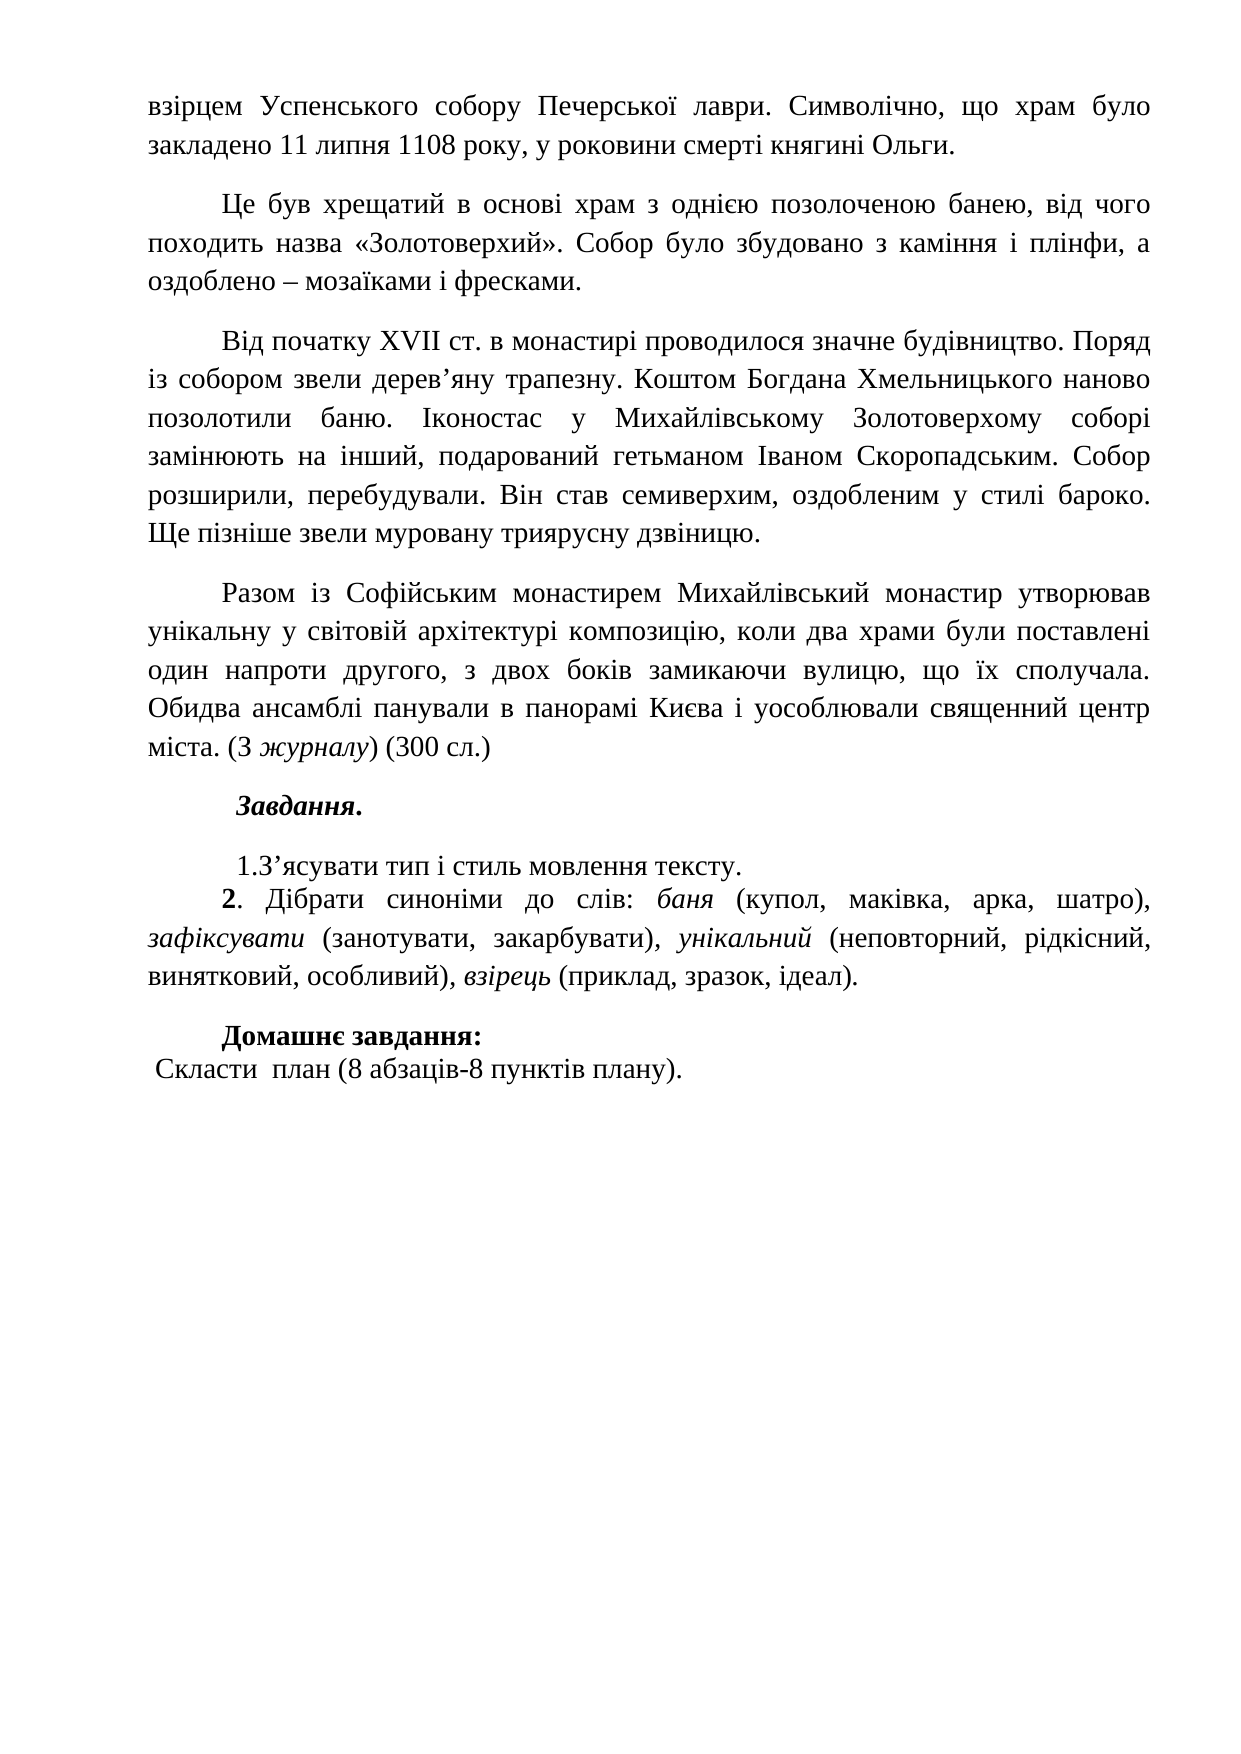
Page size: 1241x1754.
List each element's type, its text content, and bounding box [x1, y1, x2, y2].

text Це був хрещатий в основі храм з однією позолоченою банею, від чого походить назва «Золотоверхий». Собор було збудовано з каміння і плінфи, а оздоблено – мозаїками і фресками. [148, 186, 1152, 297]
list 1.З’ясувати тип і стиль мовлення тексту. [236, 848, 1152, 881]
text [148, 88, 1152, 161]
text Разом із Софійським монастирем Михайлівський монастир утворював унікальну у світовій архітектурі композицію, коли два храми були поставлені один напроти другого, з двох боків замикаючи вулицю, що їх сполучала. Обидва ансамблі панували в панорамі Києва і уособлювали священний центр міста. (З журналу) (300 сл.) [148, 575, 1152, 763]
text Завдання. [148, 788, 1152, 822]
text Скласти план (8 абзаців-8 пунктів плану). [148, 1051, 1152, 1085]
text Домашнє завдання: [148, 1018, 1152, 1051]
text Від початку XVII ст. в монастирі проводилося значне будівництво. Поряд із собором звели дерев’яну трапезну. Коштом Богдана Хмельницького наново позолотили баню. Іконостас у Михайлівському Золотоверхому соборі замінюють на інший, подарований гетьманом Іваном Скоропадським. Собор розширили, перебудували. Він став семиверхим, оздобленим у стилі бароко. Ще пізніше звели муровану триярусну дзвіницю. [148, 323, 1152, 549]
text 2. Дібрати синоніми до слів: баня (купол, маківка, арка, шатро), зафіксувати (занотувати, закарбувати), унікальний (неповторний, рідкісний, винятковий, особливий), взірець (приклад, зразок, ідеал). [148, 881, 1152, 992]
